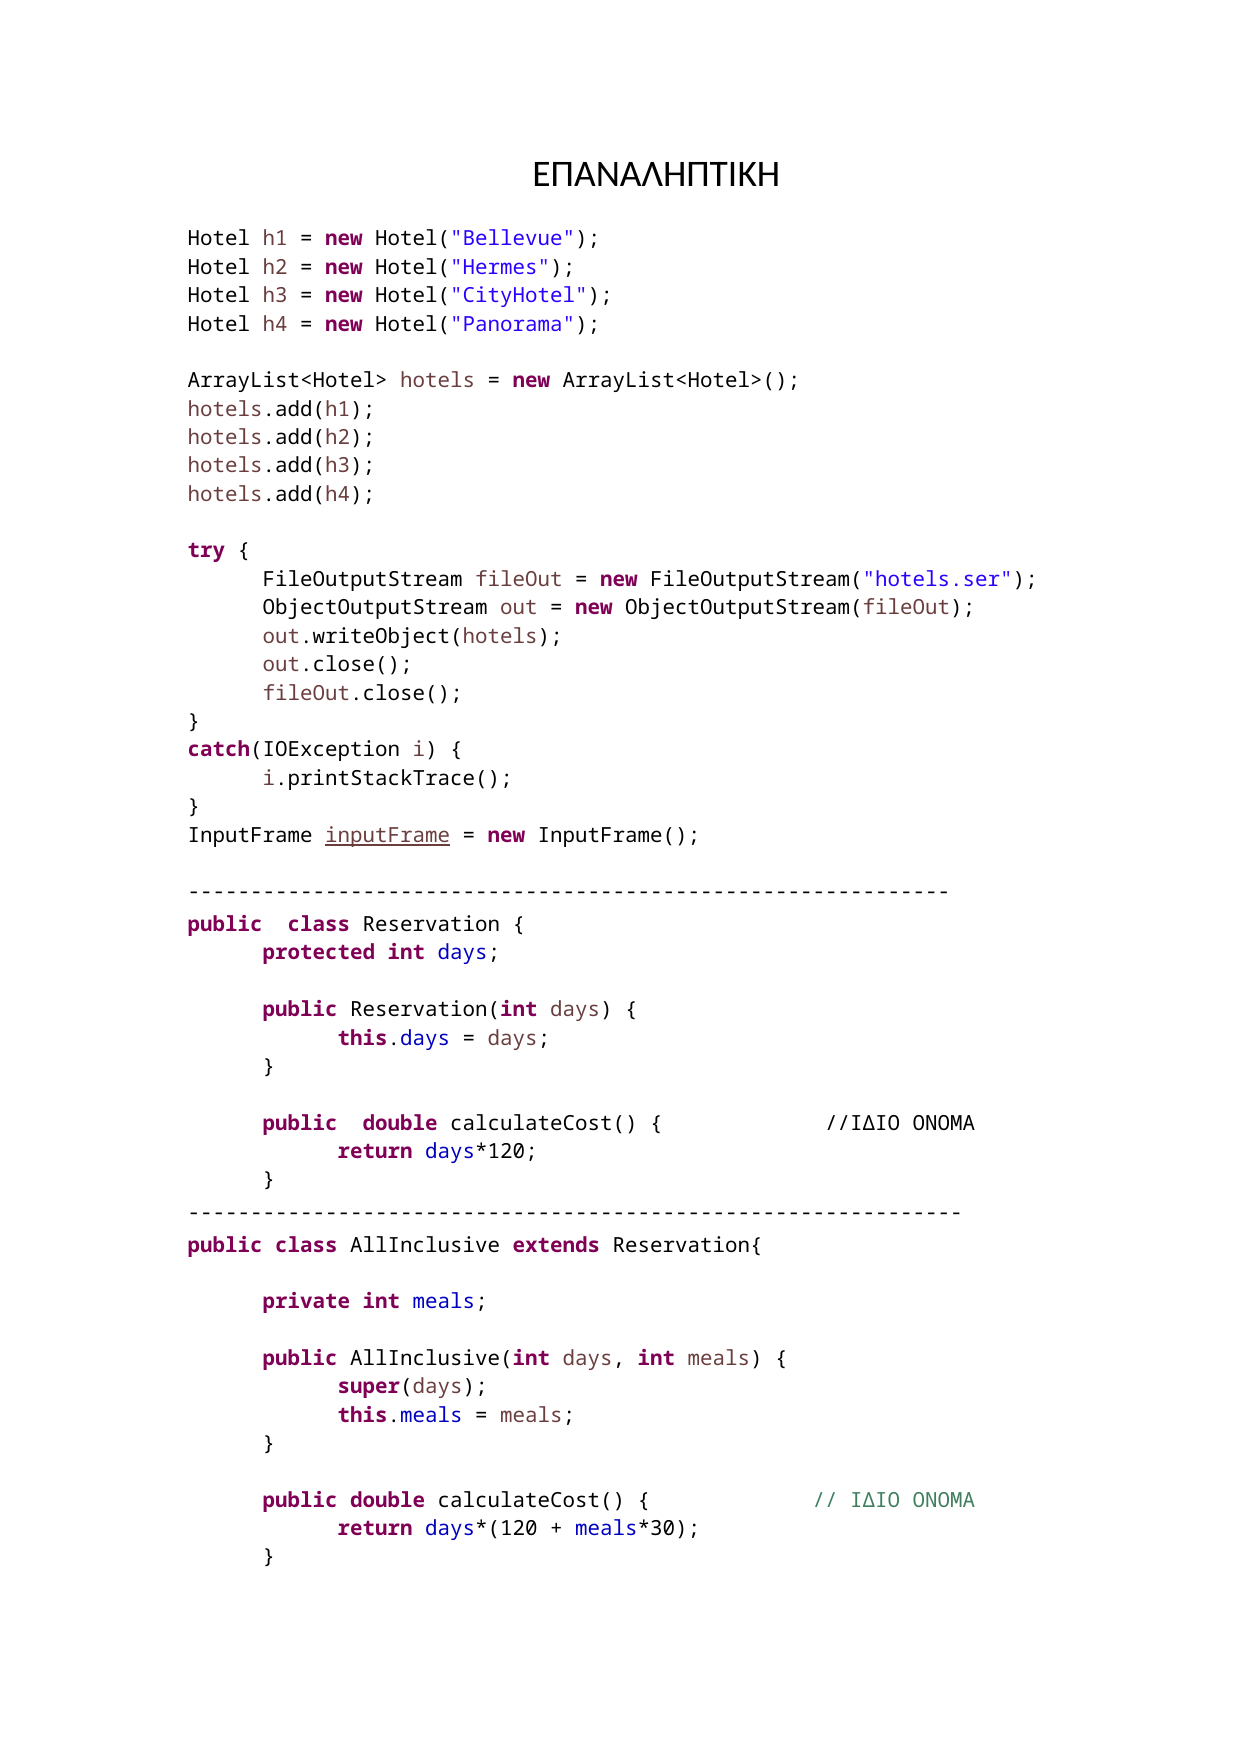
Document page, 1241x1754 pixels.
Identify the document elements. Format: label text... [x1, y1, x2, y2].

text InputFrame inputFrame = new InputFrame(); [187, 820, 1053, 848]
text Hotel h2 = new Hotel("Hermes"); [187, 252, 1053, 280]
text hotels.add(h2); [187, 422, 1053, 451]
text -------------------------------------------------------------- [187, 1197, 1053, 1226]
text public class AllInclusive extends Reservation{ [187, 1230, 1053, 1258]
text super(days); [187, 1371, 1053, 1400]
text public class Reservation { [187, 909, 1053, 937]
text public double calculateCost() { // ΙΔΙΟ ΟΝΟΜΑ [187, 1485, 1053, 1513]
text try { [187, 536, 1053, 564]
text ------------------------------------------------------------- [187, 876, 1053, 905]
text hotels.add(h4); [187, 479, 1053, 507]
text public double calculateCost() { //ΙΔΙΟ ΟΝΟΜΑ [187, 1108, 1053, 1136]
text fileOut.close(); [187, 678, 1053, 706]
text } [187, 706, 1053, 734]
text } [187, 791, 1053, 820]
text } [187, 1428, 1053, 1457]
text hotels.add(h3); [187, 451, 1053, 479]
text } [187, 1542, 1053, 1570]
text catch(IOException i) { [187, 734, 1053, 763]
text this.meals = meals; [187, 1400, 1053, 1428]
text private int meals; [187, 1286, 1053, 1314]
text hotels.add(h1); [187, 394, 1053, 422]
text public AllInclusive(int days, int meals) { [187, 1343, 1053, 1371]
text public Reservation(int days) { [187, 994, 1053, 1023]
text return days*120; [187, 1136, 1053, 1164]
text return days*(120 + meals*30); [187, 1513, 1053, 1542]
text } [187, 1051, 1053, 1079]
text ΕΠΑΝΑΛΗΠΤΙΚΗ [187, 150, 1053, 196]
text ObjectOutputStream out = new ObjectOutputStream(fileOut); [187, 592, 1053, 621]
text protected int days; [187, 937, 1053, 966]
text out.close(); [187, 649, 1053, 678]
text out.writeObject(hotels); [187, 621, 1053, 649]
text FileOutputStream fileOut = new FileOutputStream("hotels.ser"); [187, 564, 1053, 592]
text Hotel h1 = new Hotel("Bellevue"); [187, 223, 1053, 252]
text i.printStackTrace(); [187, 763, 1053, 791]
text Hotel h4 = new Hotel("Panorama"); [187, 309, 1053, 337]
text this.days = days; [187, 1023, 1053, 1051]
text } [187, 1164, 1053, 1193]
text ArrayList<Hotel> hotels = new ArrayList<Hotel>(); [187, 365, 1053, 394]
text Hotel h3 = new Hotel("CityHotel"); [187, 280, 1053, 309]
